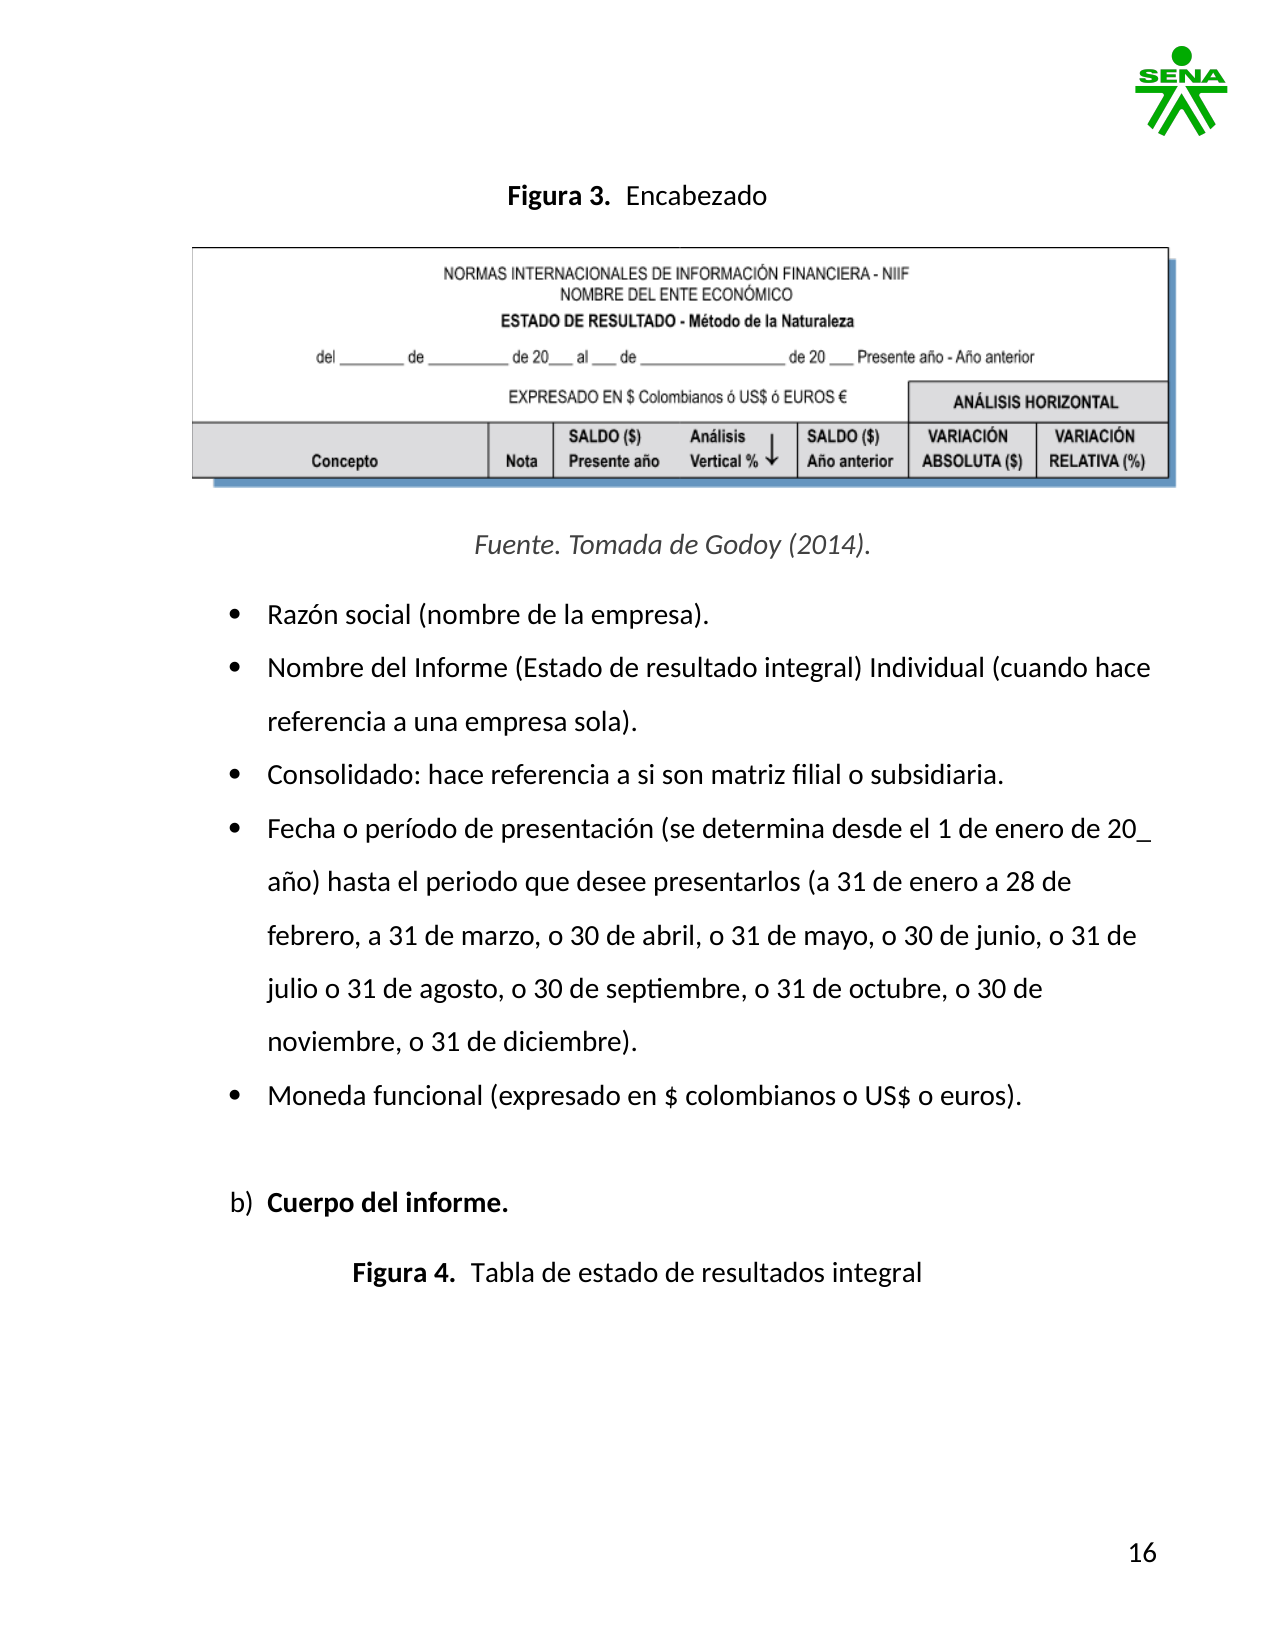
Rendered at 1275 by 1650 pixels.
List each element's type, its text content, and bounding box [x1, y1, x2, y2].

picture [1135, 46, 1228, 136]
list Moneda funcional (expresado en $ colombianos o US$ o euros). [229, 1077, 1157, 1112]
list Consolidado: hace referencia a si son matriz filial o subsidiaria. [229, 756, 1157, 792]
text Encabezado [118, 177, 1157, 213]
picture [192, 247, 1177, 488]
list Razón social (nombre de la empresa). [229, 596, 1157, 632]
list Fecha o período de presentación (se determina desde el 1 de enero de 20_ año) hasta el periodo que desee presentarlos (a 31 de enero a 28 de febrero, a 31 de marzo, o 30 de abril, o 31 de mayo, o 30 de junio, o 31 de julio o 31 de agosto, o 30 de septiembre, o 31 de octubre, o 30 de noviembre, o 31 de diciembre). [229, 810, 1157, 1059]
text Fuente. Tomada de Godoy (2014). [208, 526, 1067, 561]
text Tabla de estado de resultados integral [118, 1254, 1157, 1289]
list Nombre del Informe (Estado de resultado integral) Individual (cuando hace referencia a una empresa sola). [229, 649, 1157, 738]
list Cuerpo del informe. [229, 1184, 1157, 1219]
